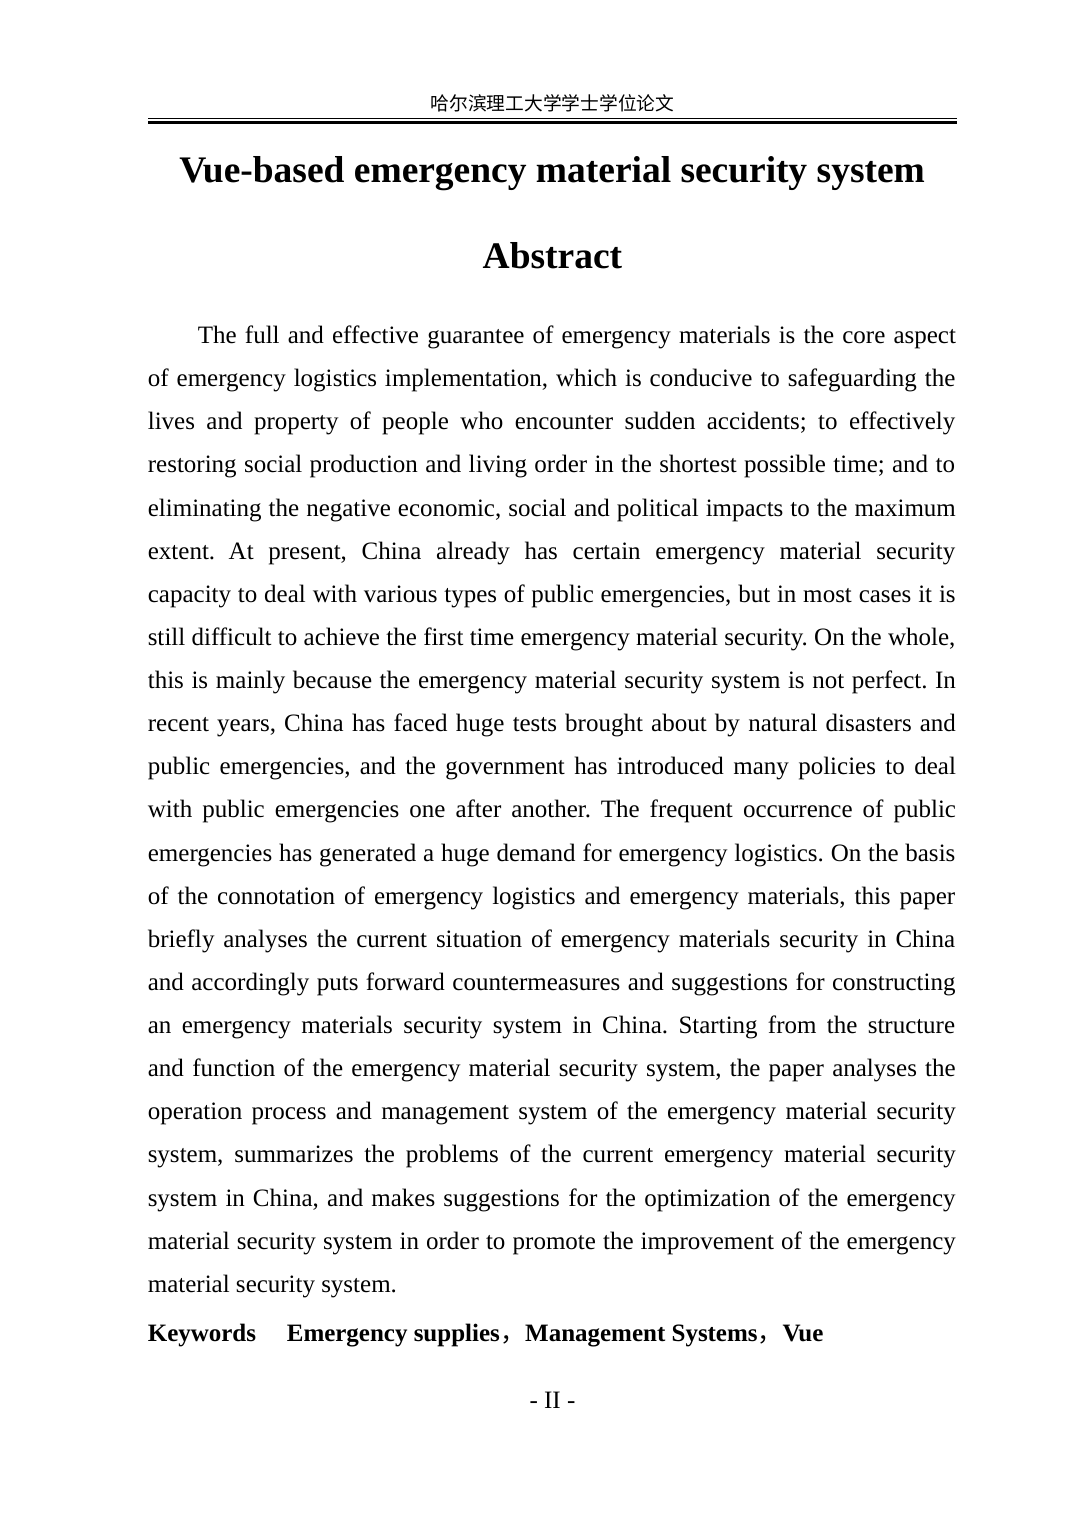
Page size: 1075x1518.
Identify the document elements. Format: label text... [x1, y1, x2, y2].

text Keywords Emergency supplies，Management Systems，Vue [148, 1312, 957, 1348]
text Vue-based emergency material security system Abstract [148, 148, 957, 277]
text The full and effective guarantee of emergency materials is the core aspect of emergency logistics implementation, which is conducive to safeguarding the lives and property of people who encounter sudden accidents; to effectively restoring social production and living order in the shortest possible time; and to eliminating the negative economic, social and political impacts to the maximum extent. At present, China already has certain emergency material security capacity to deal with various types of public emergencies, but in most cases it is still difficult to achieve the first time emergency material security. On the whole, this is mainly because the emergency material security system is not perfect. In recent years, China has faced huge tests brought about by natural disasters and public emergencies, and the government has introduced many policies to deal with public emergencies one after another. The frequent occurrence of public emergencies has generated a huge demand for emergency logistics. On the basis of the connotation of emergency logistics and emergency materials, this paper briefly analyses the current situation of emergency materials security in China and accordingly puts forward countermeasures and suggestions for constructing an emergency materials security system in China. Starting from the structure and function of the emergency material security system, the paper analyses the operation process and management system of the emergency material security system, summarizes the problems of the current emergency material security system in China, and makes suggestions for the optimization of the emergency material security system in order to promote the improvement of the emergency material security system. [148, 320, 957, 1298]
